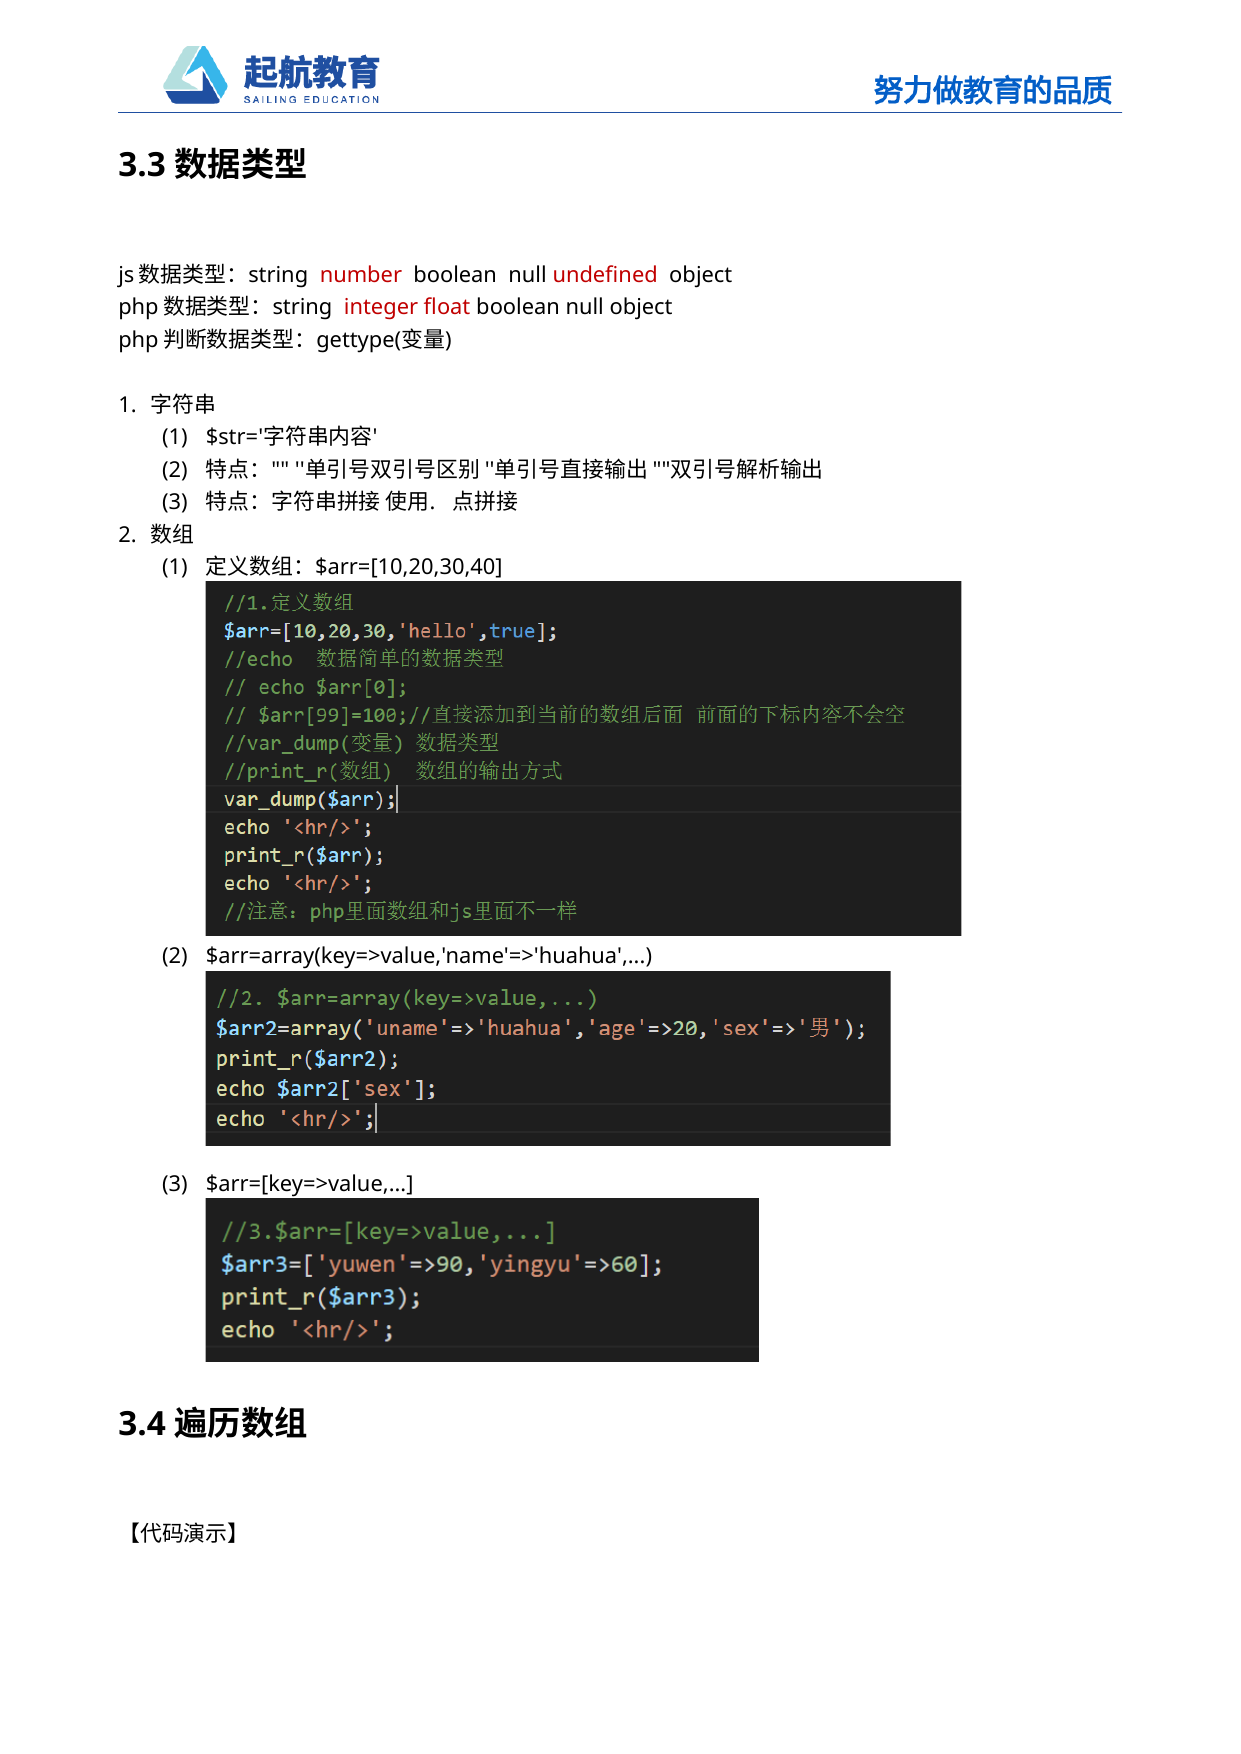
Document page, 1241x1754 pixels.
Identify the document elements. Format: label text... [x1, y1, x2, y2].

list $arr=[key=>value,...] [162, 1166, 1122, 1199]
list 数组 [118, 516, 1122, 549]
list 定义数组：$arr=[10,20,30,40] [162, 549, 1122, 581]
list 特点："" ''单引号双引号区别 ''单引号直接输出 ""双引号解析输出 [162, 451, 1122, 484]
list 字符串 [118, 386, 1122, 419]
list $str='字符串内容' [162, 419, 1122, 451]
text php数据类型：string integer float boolean null object [118, 289, 1122, 321]
list 特点：字符串拼接 使用. 点拼接 [162, 484, 1122, 516]
list $arr=array(key=>value,'name'=>'huahua',...) [162, 939, 1122, 971]
subtitle 3.3 数据类型 [118, 129, 1122, 194]
picture [205, 971, 891, 1146]
text 【代码演示】 [118, 1515, 1122, 1548]
picture [205, 1198, 759, 1362]
text php判断数据类型：gettype(变量) [118, 321, 1122, 354]
text js数据类型：string number boolean null undefined object [118, 256, 1122, 289]
subtitle 3.4 遍历数组 [118, 1388, 1122, 1453]
picture [205, 581, 962, 936]
picture [118, 37, 1123, 115]
